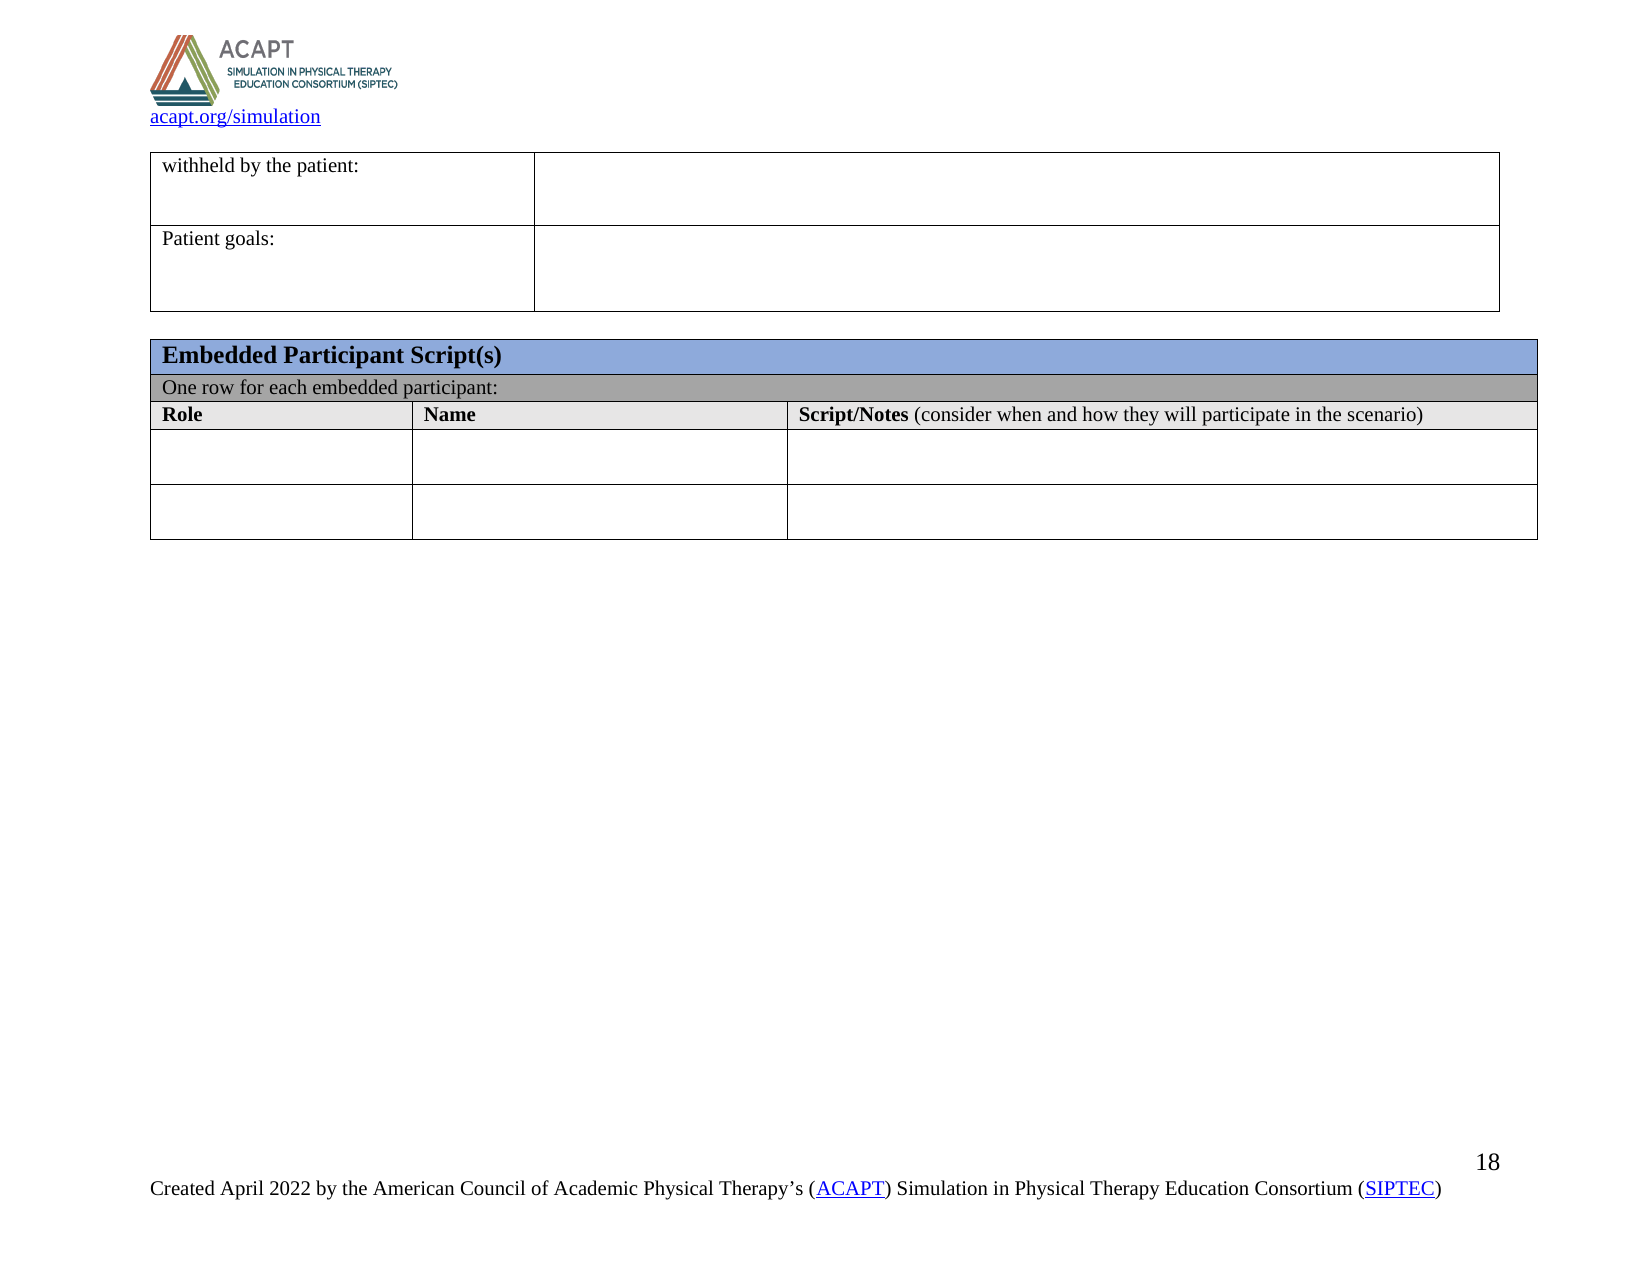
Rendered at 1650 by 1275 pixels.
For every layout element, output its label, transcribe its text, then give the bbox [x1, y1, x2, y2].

table_cell Patient goals: [151, 226, 534, 311]
table_cell Information that should be shared or withheld by the patient: [151, 153, 534, 225]
table_cell [413, 485, 787, 538]
table_cell One row for each embedded participant: [151, 375, 1537, 401]
table_cell Role [151, 402, 412, 429]
table_header Embedded Participant Script(s) [151, 340, 1537, 374]
table_cell Name [413, 402, 787, 429]
table_cell [413, 430, 787, 484]
table_cell [788, 430, 1537, 484]
table_cell Script/Notes (consider when and how they will participate in the scenario) [788, 402, 1537, 429]
table_cell [535, 226, 1499, 311]
table_cell [535, 153, 1499, 225]
picture [150, 35, 415, 106]
table_cell [788, 485, 1537, 538]
table_cell [151, 485, 412, 538]
table_cell [151, 430, 412, 484]
